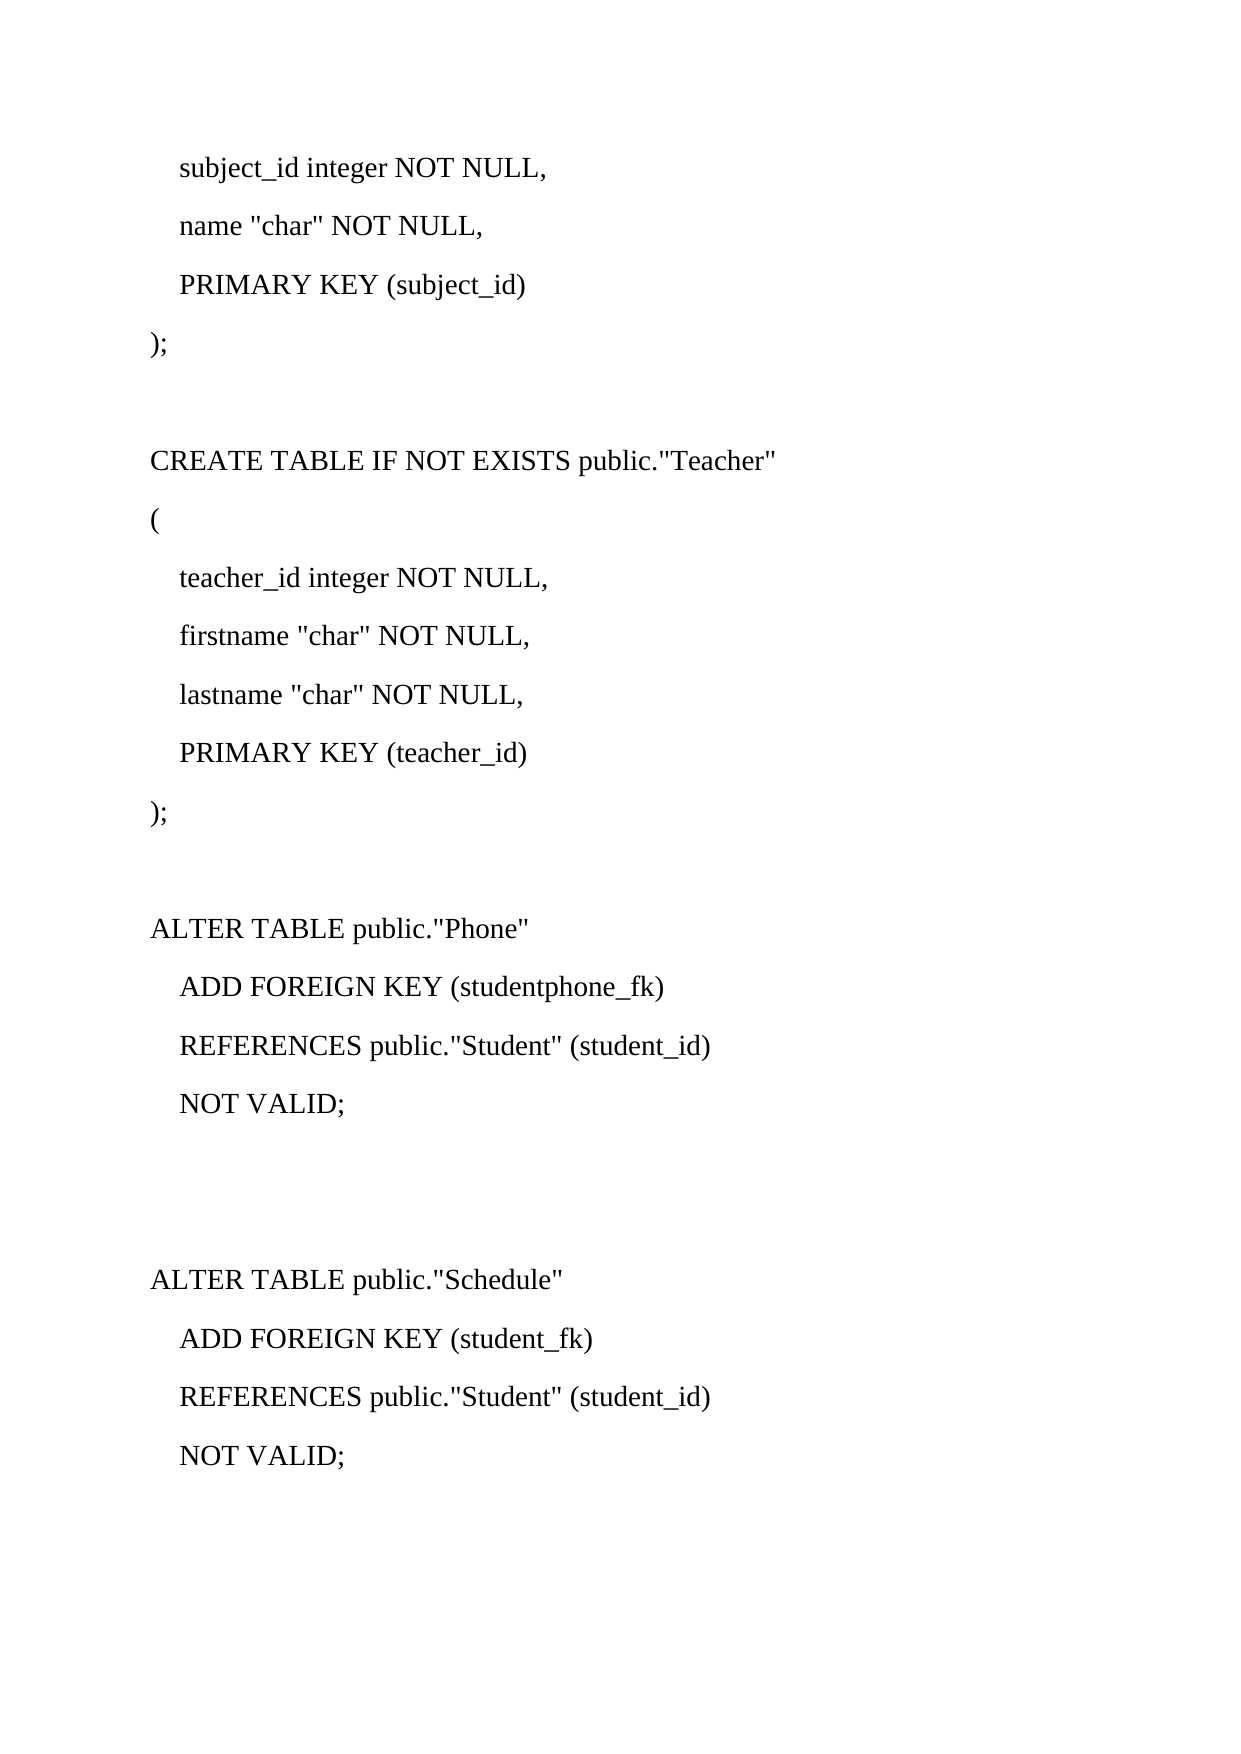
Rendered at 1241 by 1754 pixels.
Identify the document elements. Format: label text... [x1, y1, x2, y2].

text PRIMARY KEY (subject_id) [150, 267, 1090, 301]
text PRIMARY KEY (teacher_id) [150, 735, 1090, 769]
text firstname "char" NOT NULL, [150, 618, 1090, 652]
text ALTER TABLE public."Phone" [150, 911, 1090, 944]
text subject_id integer NOT NULL, [150, 150, 1090, 183]
text ADD FOREIGN KEY (studentphone_fk) [150, 969, 1090, 1003]
text name "char" NOT NULL, [150, 208, 1090, 242]
text ( [150, 501, 1090, 535]
text ADD FOREIGN KEY (student_fk) [150, 1321, 1090, 1354]
text teacher_id integer NOT NULL, [150, 560, 1090, 593]
text NOT VALID; [150, 1087, 1090, 1120]
text ); [150, 794, 1090, 827]
text ); [150, 326, 1090, 359]
text REFERENCES public."Student" (student_id) [150, 1379, 1090, 1413]
text lastname "char" NOT NULL, [150, 677, 1090, 710]
text CREATE TABLE IF NOT EXISTS public."Teacher" [150, 443, 1090, 476]
text ALTER TABLE public."Schedule" [150, 1262, 1090, 1296]
text REFERENCES public."Student" (student_id) [150, 1028, 1090, 1062]
text NOT VALID; [150, 1438, 1090, 1471]
